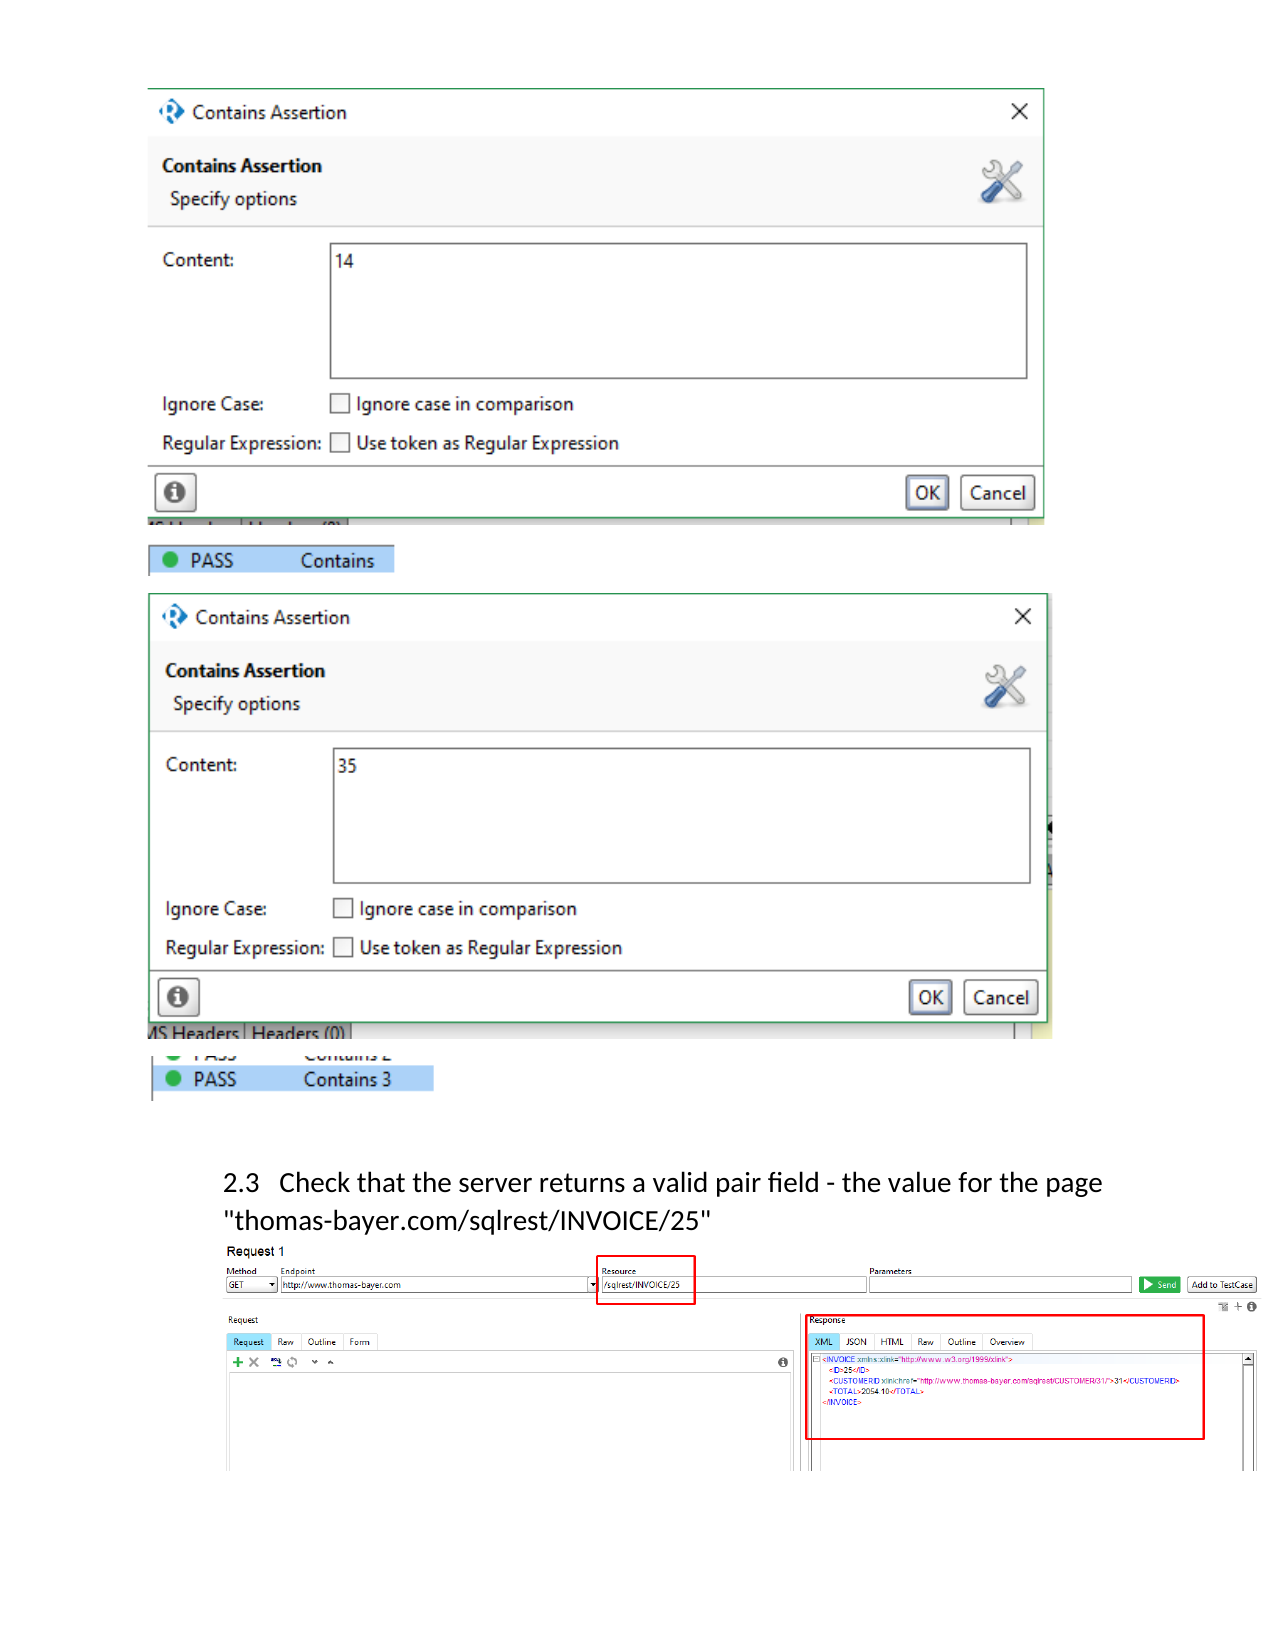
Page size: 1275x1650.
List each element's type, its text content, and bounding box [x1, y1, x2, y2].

picture [222, 1239, 1262, 1471]
picture [147, 1056, 434, 1101]
picture [147, 88, 1045, 525]
picture [147, 542, 395, 576]
list 2.3 Check that the server returns a valid pair field - the value for the page "thomas-bayer.com/sqlrest/INVOICE/25" [223, 1164, 1186, 1237]
picture [147, 593, 1053, 1039]
